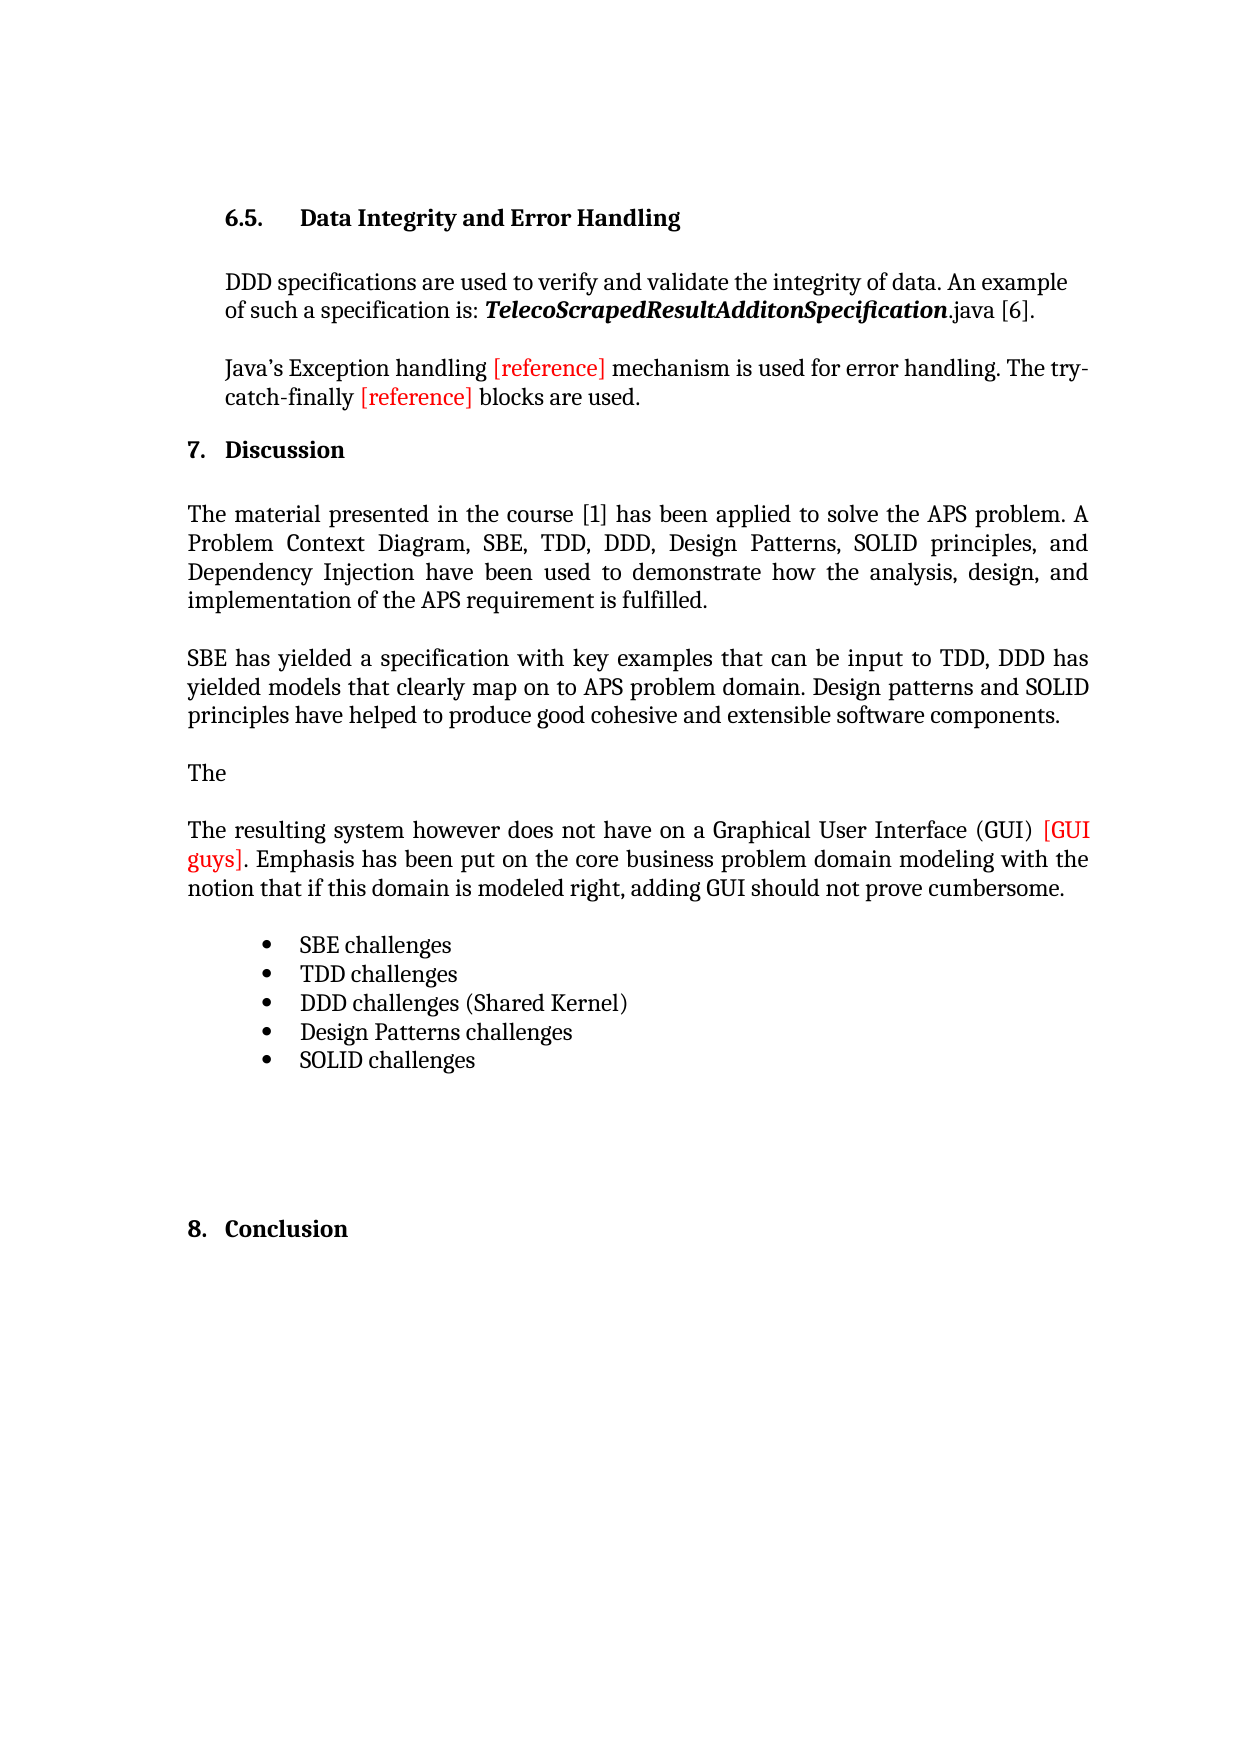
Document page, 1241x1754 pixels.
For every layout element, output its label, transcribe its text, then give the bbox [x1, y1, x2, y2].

list SOLID challenges [262, 1046, 1090, 1075]
text The [187, 759, 1090, 787]
list TDD challenges [262, 960, 1090, 989]
list Design Patterns challenges [262, 1017, 1090, 1046]
subtitle Conclusion [187, 1215, 1090, 1244]
list SBE challenges [262, 931, 1090, 960]
list DDD challenges (Shared Kernel) [262, 989, 1090, 1017]
subtitle Data Integrity and Error Handling [225, 204, 1090, 232]
subtitle Discussion [187, 436, 1090, 465]
text DDD specifications are used to verify and validate the integrity of data. An example of such a specification is: TelecoScrapedResultAdditonSpecification.java [6]. [225, 267, 1090, 325]
text SBE has yielded a specification with key examples that can be input to TDD, DDD has yielded models that clearly map on to APS problem domain. Design patterns and SOLID principles have helped to produce good cohesive and extensible software components. [187, 644, 1090, 730]
text Java’s Exception handling [reference] mechanism is used for error handling. The try-catch-finally [reference] blocks are used. [225, 354, 1090, 411]
text The resulting system however does not have on a Graphical User Interface (GUI) [GUI guys]. Emphasis has been put on the core business problem domain modeling with the notion that if this domain is modeled right, adding GUI should not prove cumbersome. [187, 816, 1090, 902]
text The material presented in the course [1] has been applied to solve the APS problem. A Problem Context Diagram, SBE, TDD, DDD, Design Patterns, SOLID principles, and Dependency Injection have been used to demonstrate how the analysis, design, and implementation of the APS requirement is fulfilled. [187, 500, 1090, 615]
